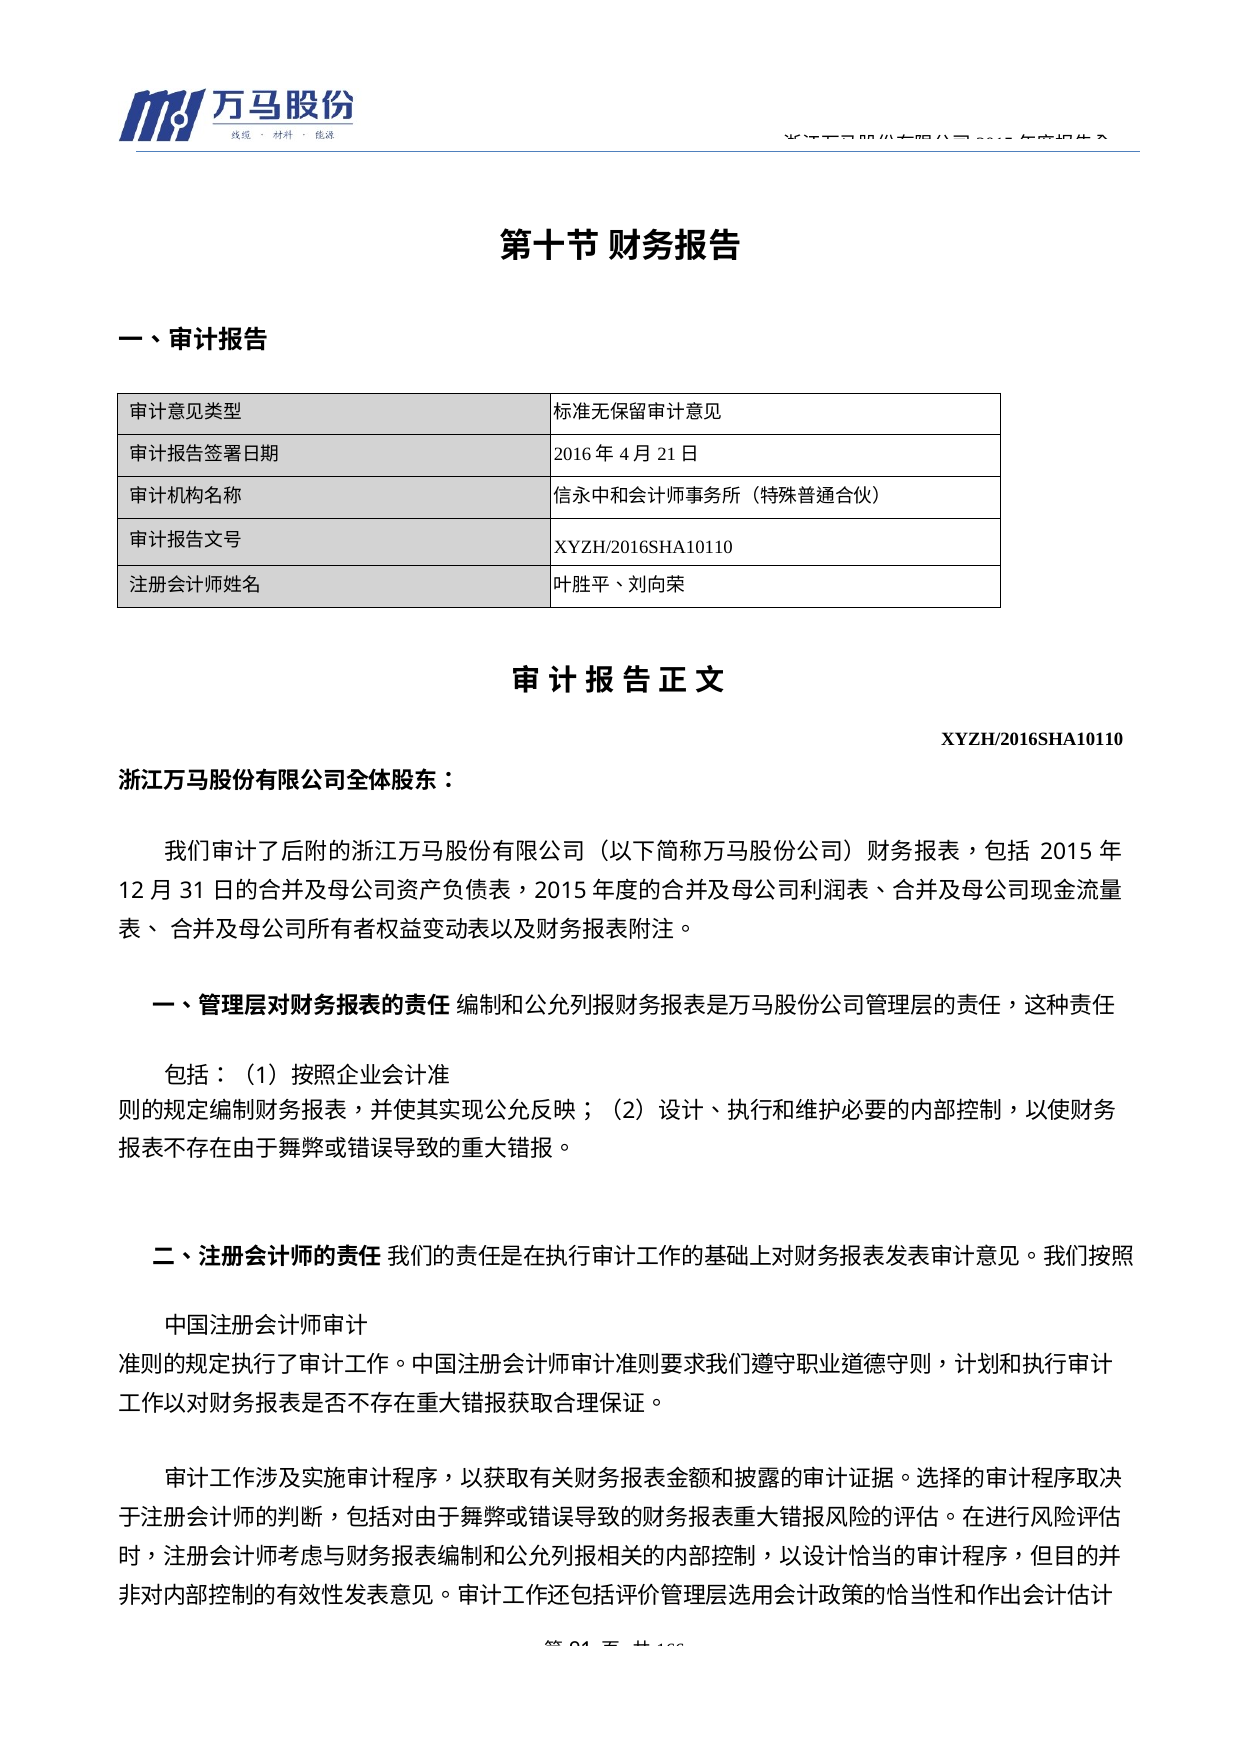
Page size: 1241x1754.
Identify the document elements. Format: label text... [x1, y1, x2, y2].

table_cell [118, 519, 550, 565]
subtitle 一、审计报告 [118, 322, 1134, 356]
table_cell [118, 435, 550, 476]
text 审计工作涉及实施审计程序，以获取有关财务报表金额和披露的审计证据。选择的审计程序取决 于注册会计师的判断，包括对由于舞弊或错误导致的财务报表重大错报风险的评估。在进行风险评估 时，注册会计师考虑与财务报表编制和公允列报相关的内部控制，以设计恰当的审计程序，但目的并 非对内部控制的有效性发表意见。审计工作还包括评价管理层选用会计政策的恰当性和作出会计估计 [118, 1462, 1122, 1611]
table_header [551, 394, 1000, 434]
text 一、管理层对财务报表的责任 编制和公允列报财务报表是万马股份公司管理层的责任，这种责任包括：（1）按照企业会计准 [152, 957, 1134, 1097]
subtitle 第十节 财务报告 [106, 222, 1134, 267]
subtitle 浙江万马股份有限公司全体股东： [118, 764, 463, 795]
text 则的规定编制财务报表，并使其实现公允反映；（2）设计、执行和维护必要的内部控制，以使财务 [118, 1097, 1134, 1124]
text 准则的规定执行了审计工作。中国注册会计师审计准则要求我们遵守职业道德守则，计划和执行审计 工作以对财务报表是否不存在重大错报获取合理保证。 [118, 1348, 1134, 1418]
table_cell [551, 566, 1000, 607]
text 我们审计了后附的浙江万马股份有限公司（以下简称万马股份公司）财务报表，包括 2015 年 12 月 31 日的合并及母公司资产负债表，2015 年度的合并及母公司利润表、合并及母公司现金流量表、 合并及母公司所有者权益变动表以及财务报表附注。 [118, 835, 1122, 945]
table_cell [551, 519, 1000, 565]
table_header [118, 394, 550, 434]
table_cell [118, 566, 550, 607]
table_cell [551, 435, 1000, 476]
text 二、注册会计师的责任 我们的责任是在执行审计工作的基础上对财务报表发表审计意见。我们按照中国注册会计师审计 [152, 1201, 1134, 1341]
picture [118, 88, 362, 142]
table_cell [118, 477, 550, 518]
text 审 计 报 告 正 文 [388, 659, 848, 699]
text 报表不存在由于舞弊或错误导致的重大错报。 [118, 1132, 1134, 1163]
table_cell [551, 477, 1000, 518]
text XYZH/2016SHA10110 [941, 728, 1134, 749]
